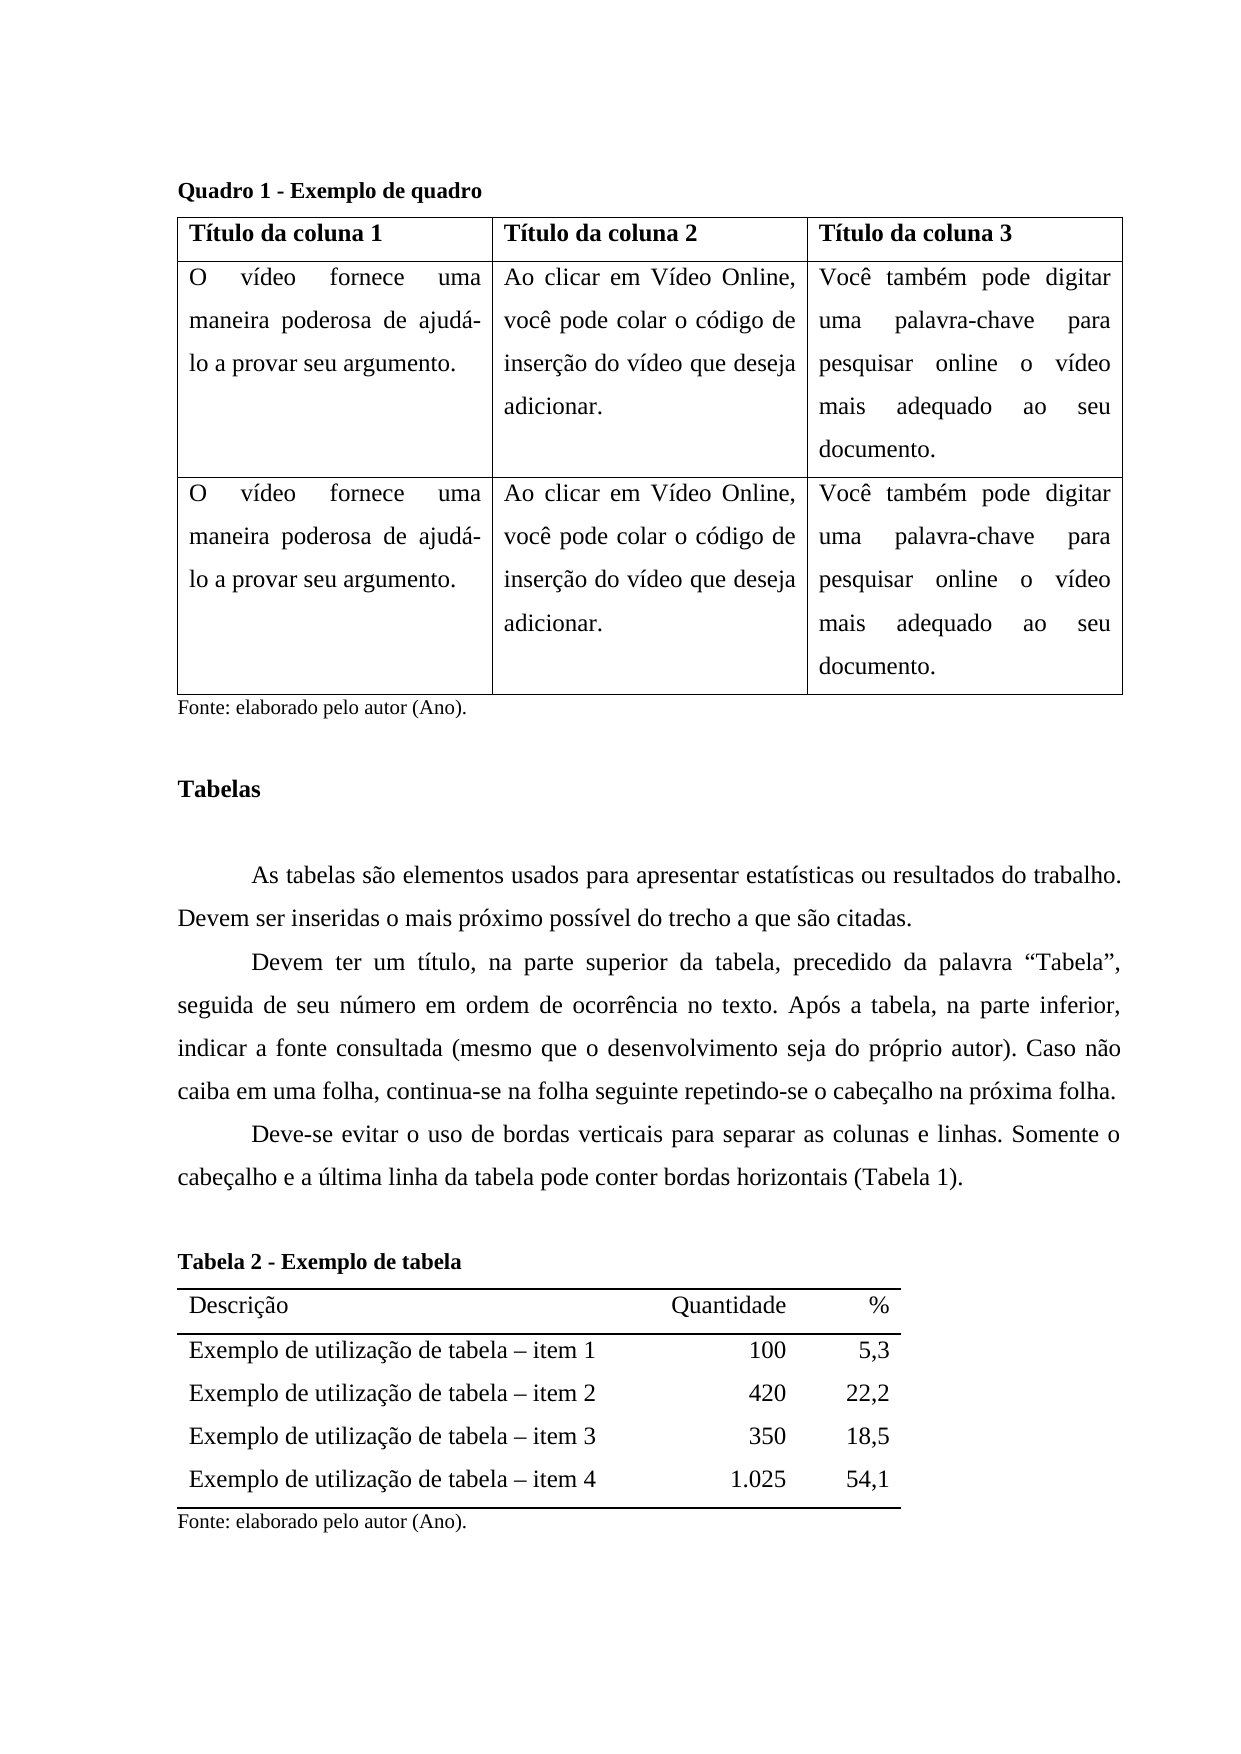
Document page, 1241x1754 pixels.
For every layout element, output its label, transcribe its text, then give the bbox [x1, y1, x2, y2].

text Deve-se evitar o uso de bordas verticais para separar as colunas e linhas. Somente o cabeçalho e a última linha da tabela pode conter bordas horizontais (Tabela 1). [177, 1119, 1122, 1191]
table_cell O vídeo fornece uma maneira poderosa de ajudá-lo a provar seu argumento. [178, 262, 492, 477]
text Devem ter um título, na parte superior da tabela, precedido da palavra “Tabela”, seguida de seu número em ordem de ocorrência no texto. Após a tabela, na parte inferior, indicar a fonte consultada (mesmo que o desenvolvimento seja do próprio autor). Caso não caiba em uma folha, continua-se na folha seguinte repetindo-se o cabeçalho na próxima folha. [177, 947, 1122, 1105]
table_cell Você também pode digitar uma palavra-chave para pesquisar online o vídeo mais adequado ao seu documento. [808, 262, 1122, 477]
table_cell Exemplo de utilização de tabela – item 2 [177, 1378, 632, 1421]
table_cell O vídeo fornece uma maneira poderosa de ajudá-lo a provar seu argumento. [178, 478, 492, 694]
table_header % [798, 1290, 901, 1333]
table_cell 100 [632, 1335, 797, 1378]
table_header Título da coluna 2 [493, 218, 807, 261]
text Quadro 1 - Exemplo de quadro [177, 177, 1122, 203]
table_header Quantidade [632, 1290, 797, 1333]
table_cell Exemplo de utilização de tabela – item 3 [177, 1421, 632, 1464]
table_cell Exemplo de utilização de tabela – item 1 [177, 1335, 632, 1378]
table_cell 54,1 [798, 1464, 901, 1507]
text Tabela 2 - Exemplo de tabela [177, 1248, 1122, 1275]
table_cell Ao clicar em Vídeo Online, você pode colar o código de inserção do vídeo que deseja adicionar. [493, 478, 807, 694]
table_cell Exemplo de utilização de tabela – item 4 [177, 1464, 632, 1507]
table_cell 420 [632, 1378, 797, 1421]
table_cell 18,5 [798, 1421, 901, 1464]
table_cell 22,2 [798, 1378, 901, 1421]
table_cell 5,3 [798, 1335, 901, 1378]
table_header Descrição [177, 1290, 632, 1333]
table_cell 350 [632, 1421, 797, 1464]
text Fonte: elaborado pelo autor (Ano). [177, 695, 1122, 719]
table_cell Você também pode digitar uma palavra-chave para pesquisar online o vídeo mais adequado ao seu documento. [808, 478, 1122, 694]
subtitle Tabelas [177, 774, 1122, 803]
table_cell 1.025 [632, 1464, 797, 1507]
text As tabelas são elementos usados para apresentar estatísticas ou resultados do trabalho. Devem ser inseridas o mais próximo possível do trecho a que são citadas. [177, 860, 1122, 932]
text Fonte: elaborado pelo autor (Ano). [177, 1509, 1122, 1533]
table_cell Ao clicar em Vídeo Online, você pode colar o código de inserção do vídeo que deseja adicionar. [493, 262, 807, 477]
table_header Título da coluna 3 [808, 218, 1122, 261]
table_header Título da coluna 1 [178, 218, 492, 261]
